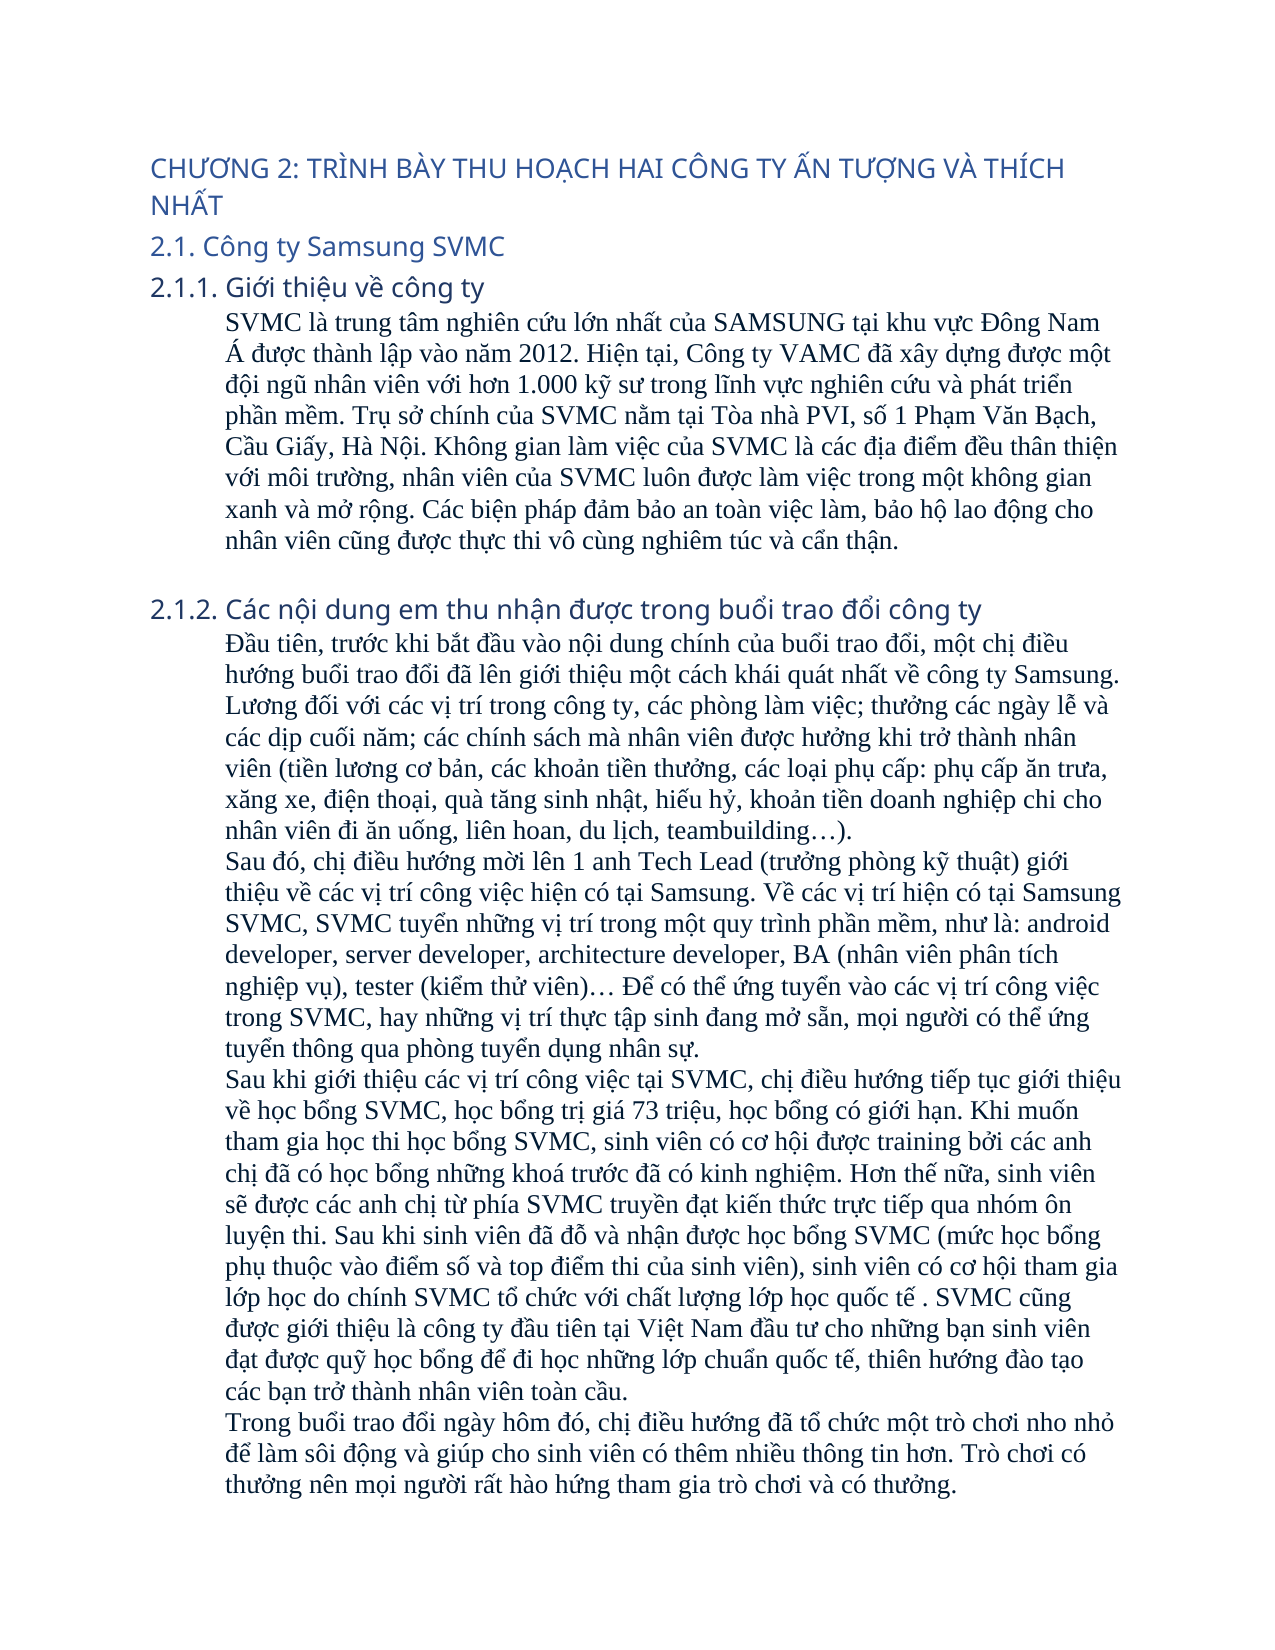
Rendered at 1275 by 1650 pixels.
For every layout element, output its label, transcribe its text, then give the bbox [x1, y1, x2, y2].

text SVMC là trung tâm nghiên cứu lớn nhất của SAMSUNG tại khu vực Đông Nam Á được thành lập vào năm 2012. Hiện tại, Công ty VAMC đã xây dựng được một đội ngũ nhân viên với hơn 1.000 kỹ sư trong lĩnh vực nghiên cứu và phát triển phần mềm. Trụ sở chính của SVMC nằm tại Tòa nhà PVI, số 1 Phạm Văn Bạch, Cầu Giấy, Hà Nội. Không gian làm việc của SVMC là các địa điểm đều thân thiện với môi trường, nhân viên của SVMC luôn được làm việc trong một không gian xanh và mở rộng. Các biện pháp đảm bảo an toàn việc làm, bảo hộ lao động cho nhân viên cũng được thực thi vô cùng nghiêm túc và cẩn thận. [899, 306, 1125, 555]
subtitle 2.1.2. Các nội dung em thu nhận được trong buổi trao đổi công ty [150, 590, 1125, 627]
subtitle 2.1.1. Giới thiệu về công ty [150, 269, 1125, 306]
subtitle 2.1. Công ty Samsung SVMC [150, 228, 1125, 265]
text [225, 627, 1125, 1499]
subtitle CHƯƠNG 2: TRÌNH BÀY THU HOẠCH HAI CÔNG TY ẤN TƯỢNG VÀ THÍCH NHẤT [150, 150, 1125, 224]
